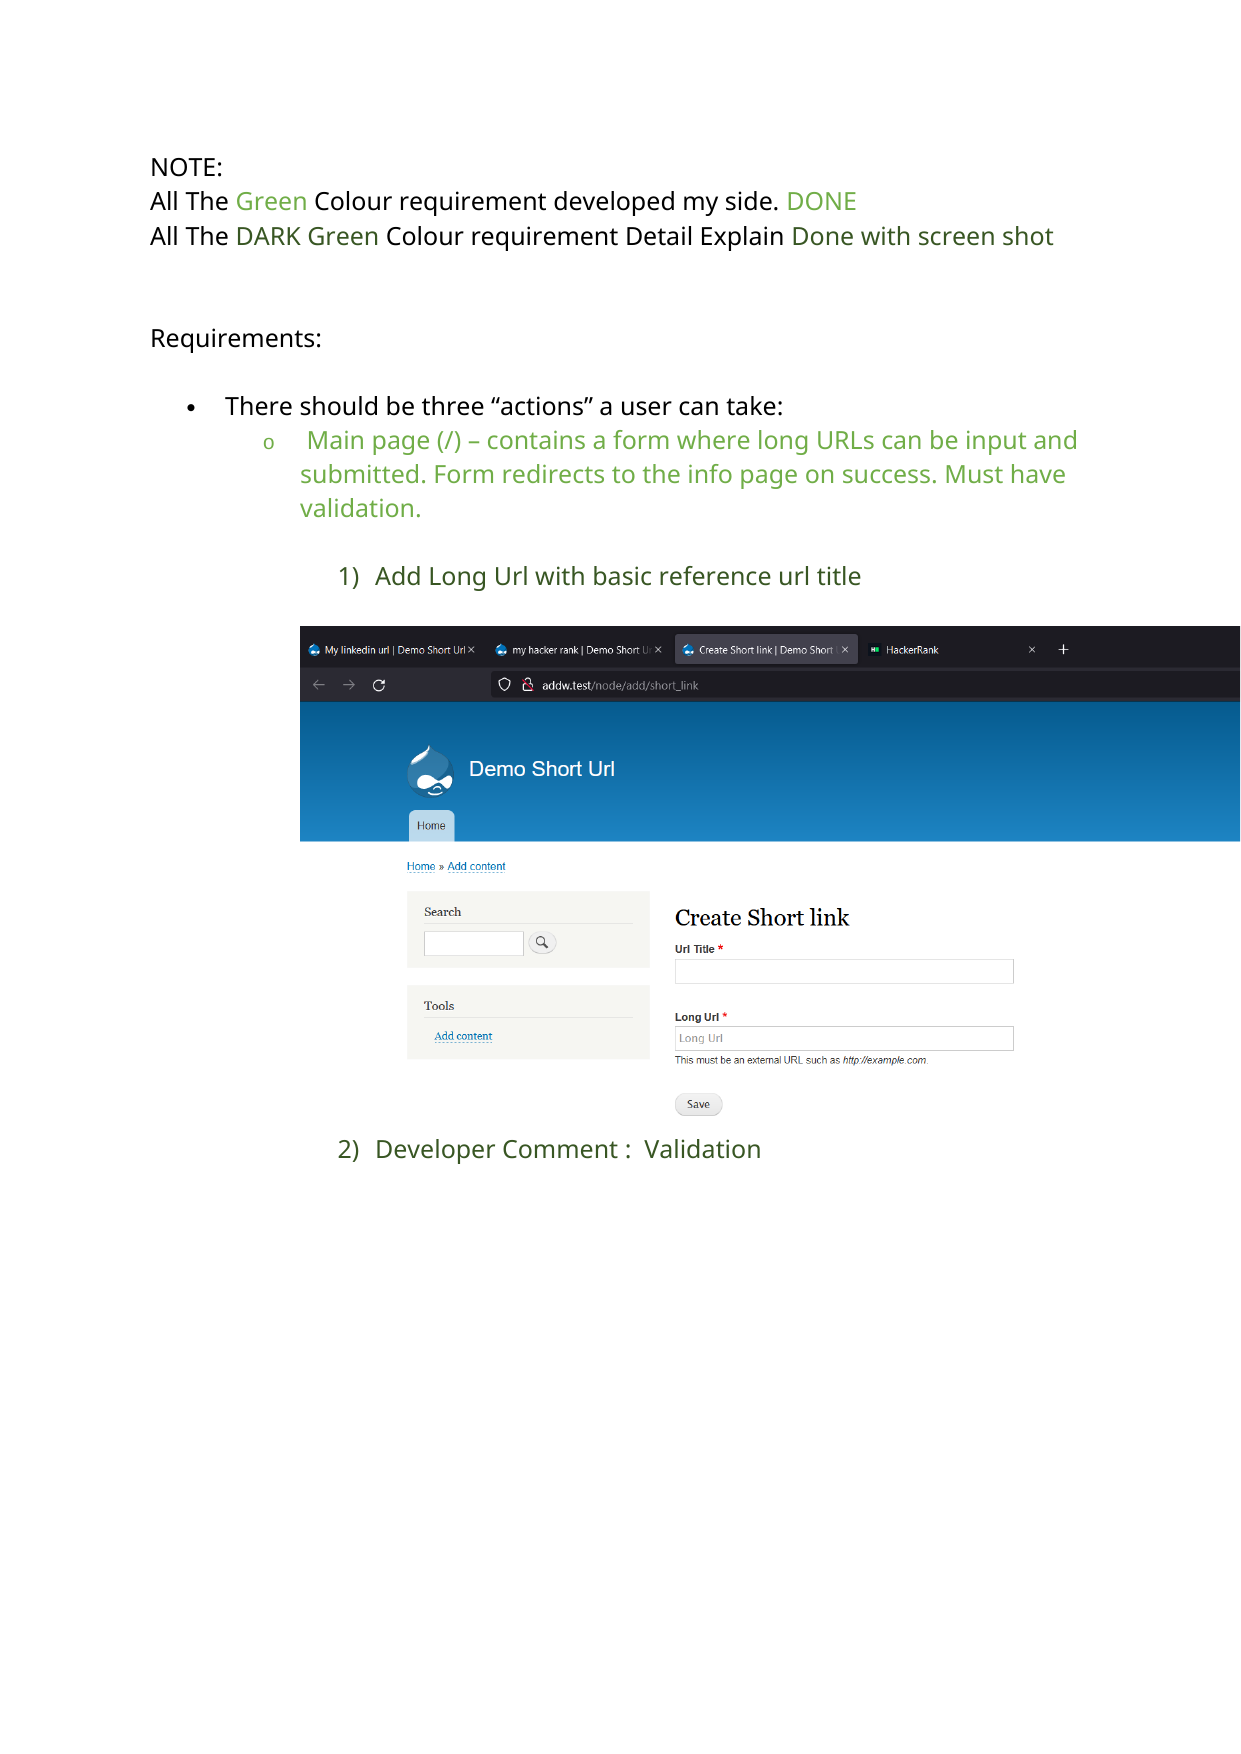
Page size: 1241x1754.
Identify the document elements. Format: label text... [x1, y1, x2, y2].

text All The Green Colour requirement developed my side. DONE [150, 184, 1090, 218]
text NOTE: [150, 150, 1090, 184]
text All The DARK Green Colour requirement Detail Explain Done with screen shot [150, 218, 1090, 252]
list Developer Comment : Validation [337, 1132, 1090, 1165]
list Main page (/) – contains a form where long URLs can be input and submitted. Form redirects to the info page on success. Must have validation. [262, 422, 1090, 525]
picture [300, 626, 1241, 1132]
list There should be three “actions” a user can take: [187, 388, 1090, 422]
text Requirements: [150, 320, 1090, 354]
list Add Long Url with basic reference url title [337, 559, 1090, 593]
